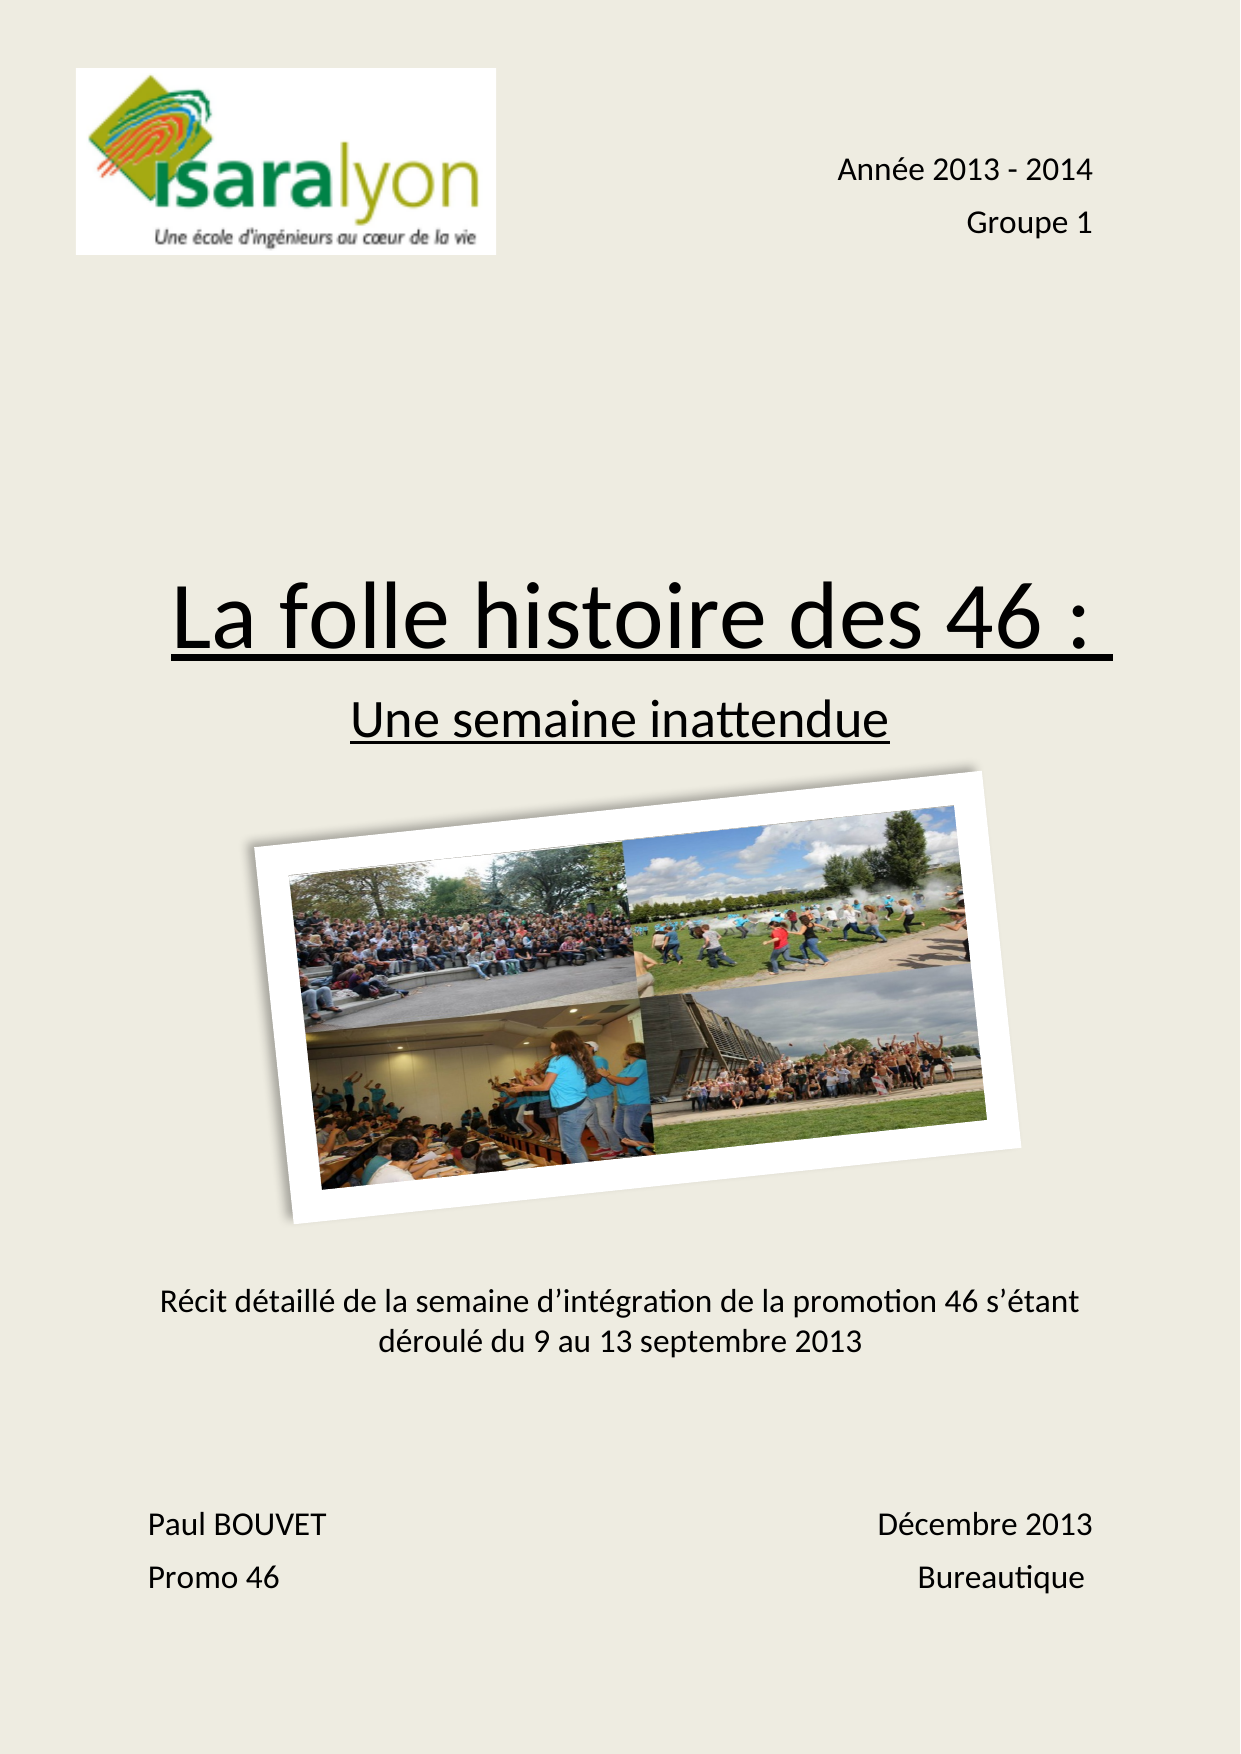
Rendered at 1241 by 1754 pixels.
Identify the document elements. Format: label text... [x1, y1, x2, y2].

text Paul BOUVET Décembre 2013 [148, 1503, 1093, 1543]
text Année 2013 - 2014 [497, 148, 1093, 188]
picture [75, 68, 497, 255]
text Récit détaillé de la semaine d’intégration de la promotion 46 s’étant déroulé du 9 au 13 septembre 2013 [148, 1279, 1093, 1361]
text La folle histoire des 46 : [148, 555, 1093, 672]
picture [290, 806, 986, 1189]
text Promo 46 Bureautique [148, 1556, 1093, 1597]
text Une semaine inattendue [148, 685, 1093, 751]
text Groupe 1 [497, 201, 1093, 242]
